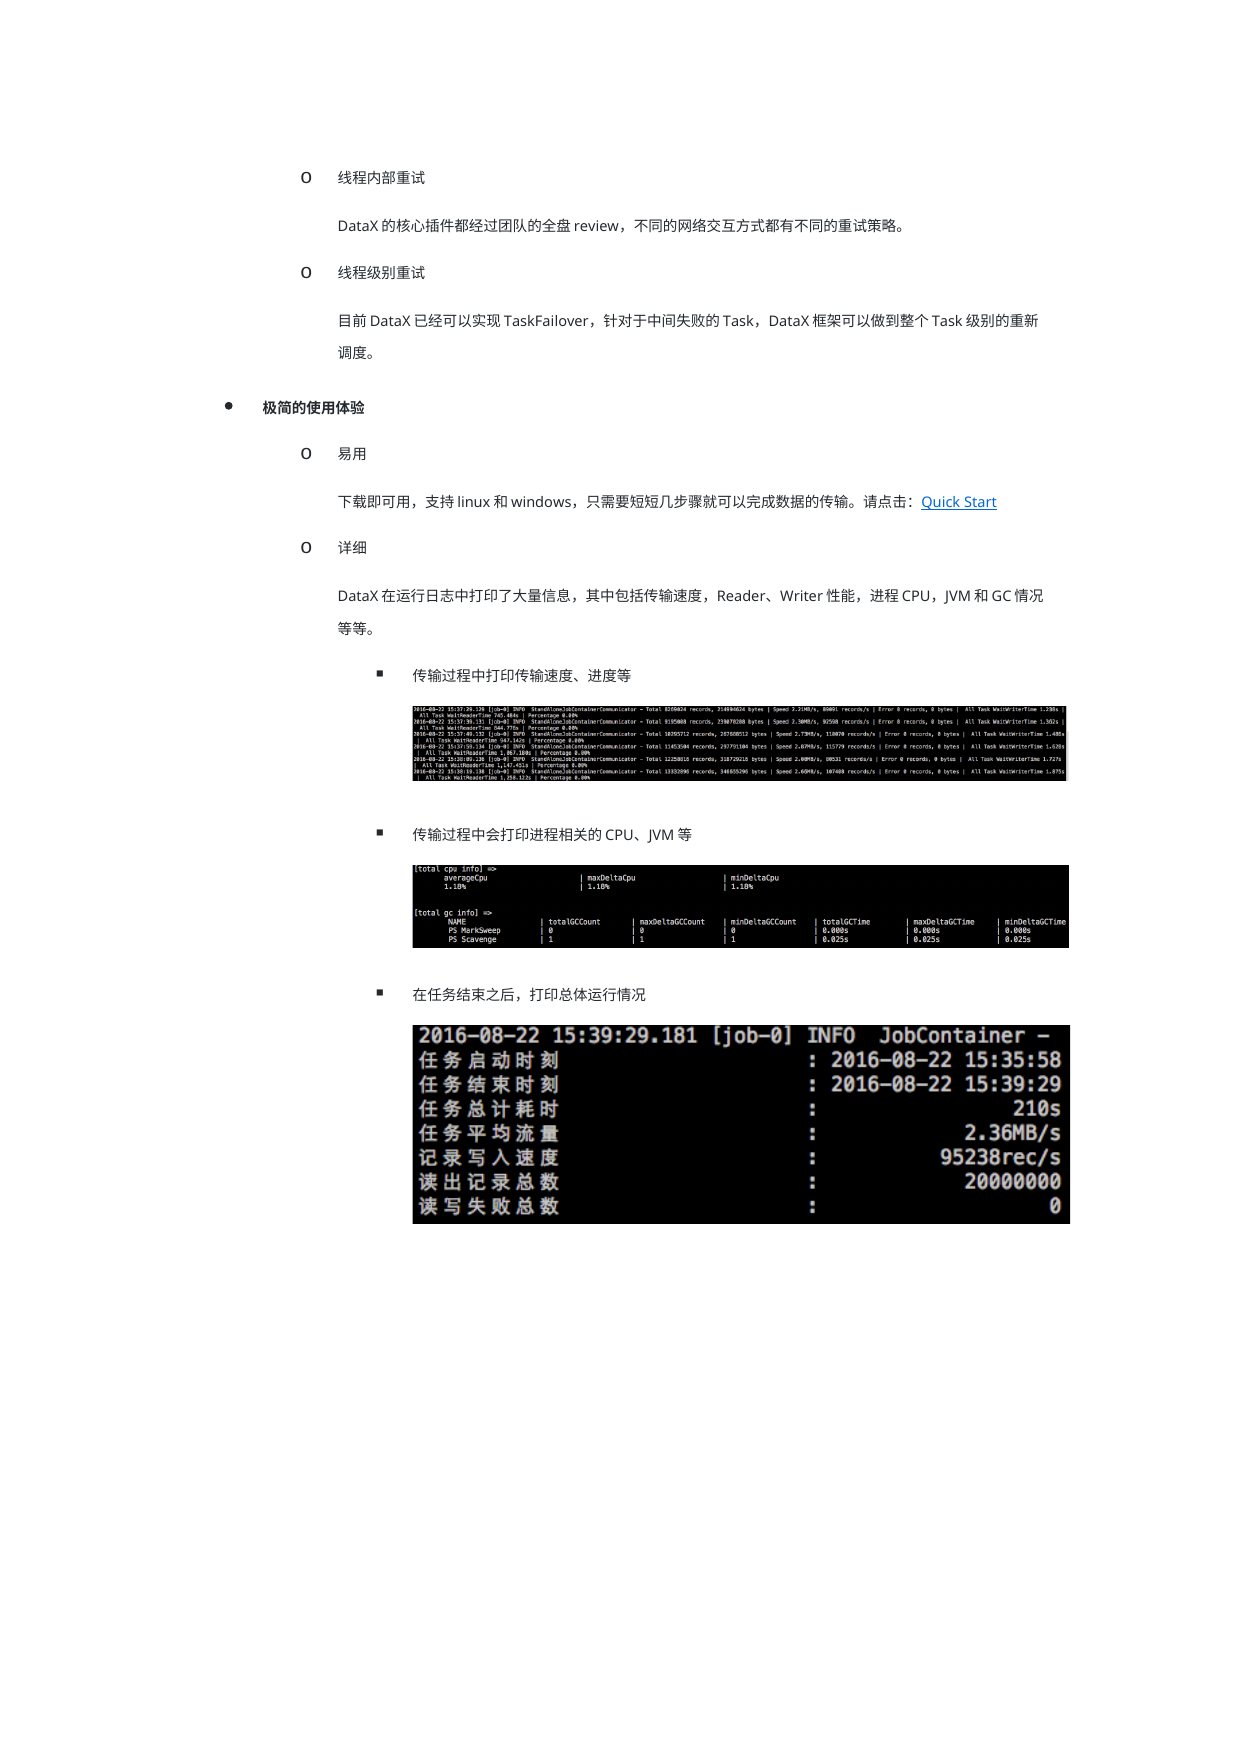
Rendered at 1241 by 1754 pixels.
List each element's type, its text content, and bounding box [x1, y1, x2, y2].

text 目前DataX已经可以实现TaskFailover，针对于中间失败的Task，DataX框架可以做到整个Task级别的重新调度。 [337, 303, 1053, 368]
picture [412, 706, 1069, 781]
list 线程级别重试 [300, 256, 1053, 289]
picture [412, 865, 1069, 948]
list 极简的使用体验 [225, 391, 1053, 423]
list 易用 [300, 438, 1053, 470]
text DataX在运行日志中打印了大量信息，其中包括传输速度，Reader、Writer性能，进程CPU，JVM和GC情况等等。 [337, 579, 1053, 644]
text 下载即可用，支持linux和windows，只需要短短几步骤就可以完成数据的传输。请点击：Quick Start [337, 485, 1053, 517]
list 详细 [300, 532, 1053, 565]
list 传输过程中会打印进程相关的CPU、JVM等 [375, 818, 1053, 851]
list 传输过程中打印传输速度、进度等 [375, 659, 1053, 692]
picture [412, 1025, 1071, 1224]
list 在任务结束之后，打印总体运行情况 [375, 978, 1053, 1010]
text DataX的核心插件都经过团队的全盘review，不同的网络交互方式都有不同的重试策略。 [337, 209, 1053, 242]
list 线程内部重试 [300, 162, 1053, 194]
